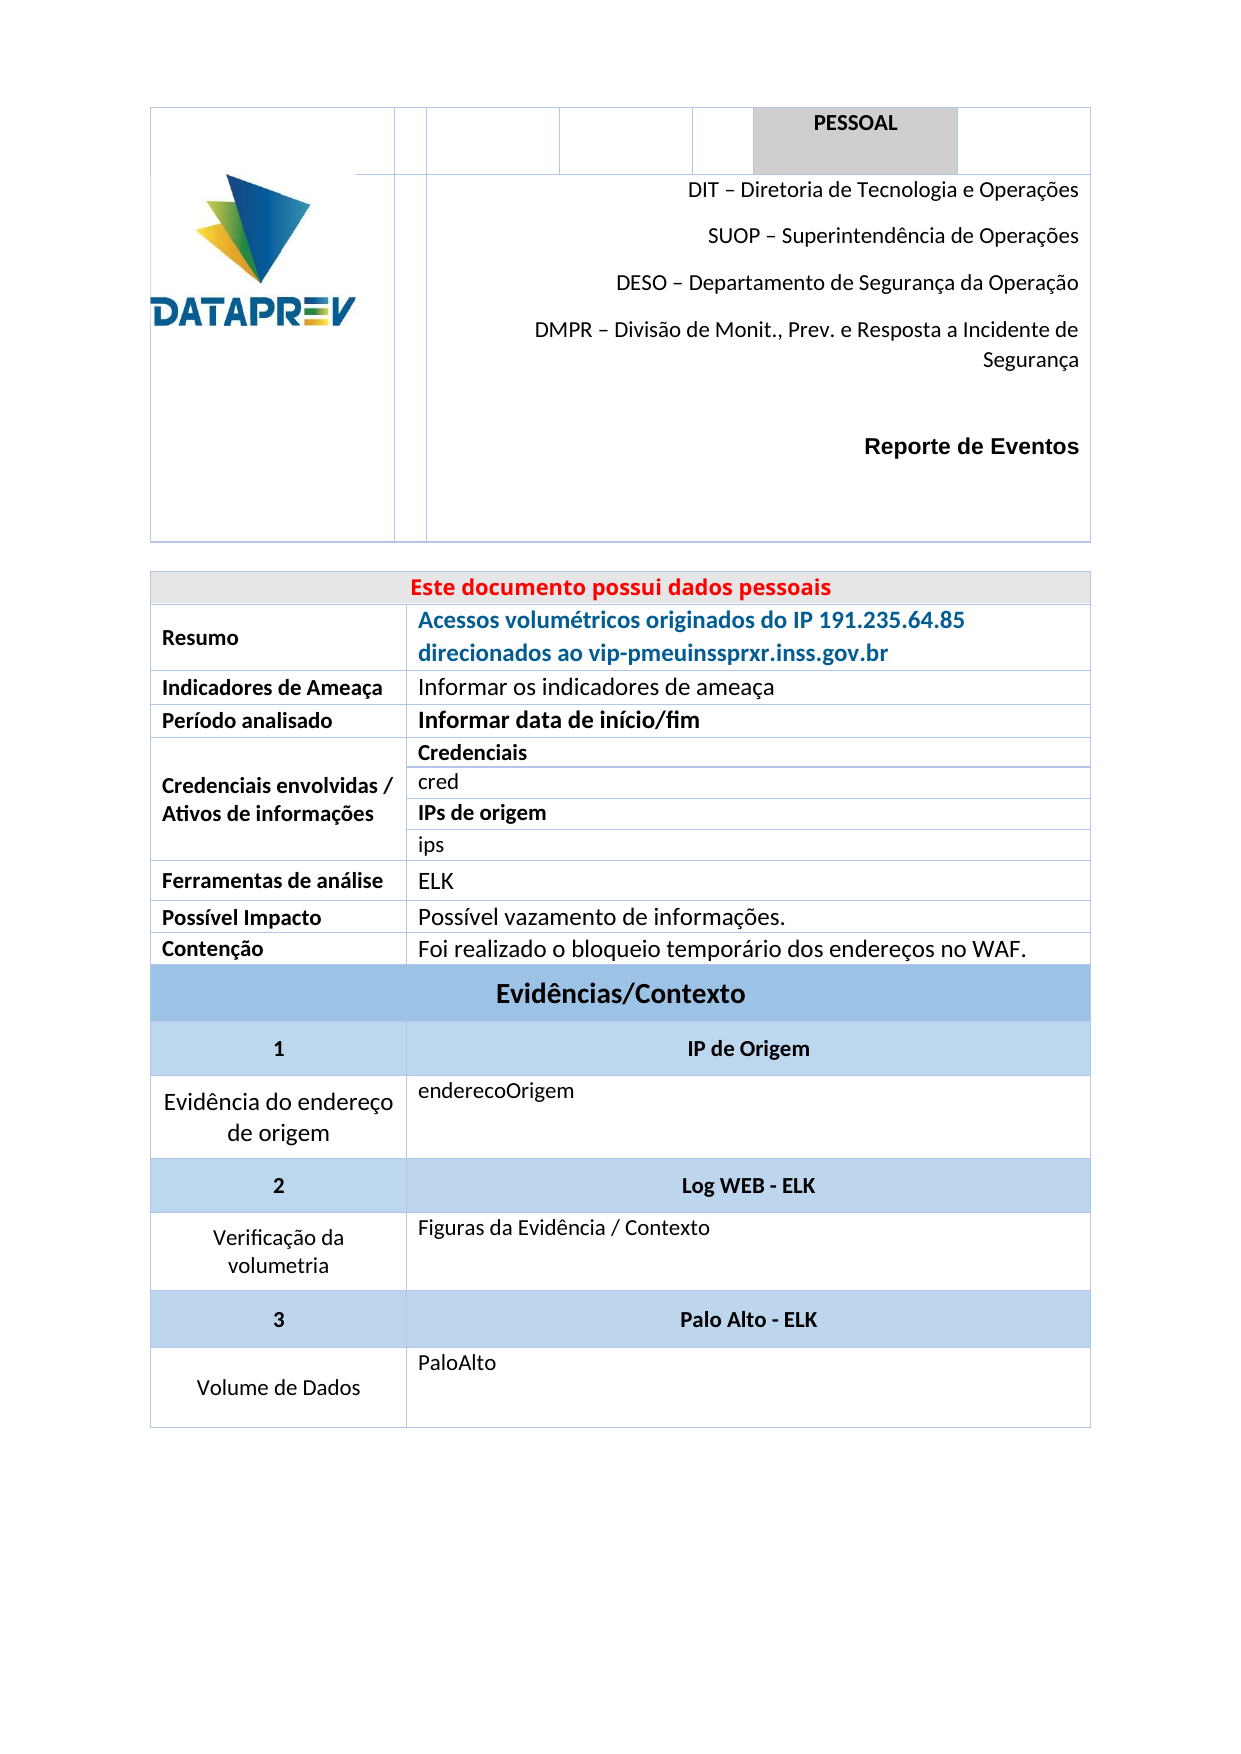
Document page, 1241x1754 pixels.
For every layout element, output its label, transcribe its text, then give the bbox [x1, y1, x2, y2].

table_cell Possível Impacto [151, 901, 406, 932]
table_cell ips [407, 830, 1090, 860]
table_cell Ferramentas de análise [151, 861, 406, 900]
table_cell Credenciais [407, 738, 1090, 766]
table_cell Informar os indicadores de ameaça [407, 671, 1090, 704]
table_cell cred [407, 768, 1090, 797]
table_cell Volume de Dados [151, 1348, 406, 1427]
table_cell Resumo [151, 605, 406, 670]
table_cell 3 [151, 1291, 406, 1347]
table_cell Evidência do endereço de origem [151, 1076, 406, 1158]
table_cell Palo Alto - ELK [407, 1291, 1090, 1347]
table_cell PaloAlto [407, 1348, 1090, 1427]
table_cell Possível vazamento de informações. [407, 901, 1090, 932]
table_cell Log WEB - ELK [407, 1159, 1090, 1212]
table_cell 2 [151, 1159, 406, 1212]
table_cell Credenciais envolvidas / Ativos de informações [151, 738, 406, 860]
table_cell IPs de origem [407, 799, 1090, 829]
table_cell enderecoOrigem [407, 1076, 1090, 1158]
table_header Este documento possui dados pessoais [151, 572, 1090, 603]
picture [150, 174, 356, 326]
table_cell Período analisado [151, 705, 406, 737]
table_cell ELK [407, 861, 1090, 900]
table_cell Indicadores de Ameaça [151, 671, 406, 704]
table_cell Contenção [151, 933, 406, 963]
table_cell Verificação da volumetria [151, 1213, 406, 1290]
table_cell 1 [151, 1022, 406, 1075]
table_cell Acessos volumétricos originados do IP 191.235.64.85 direcionados ao vip-pmeuinssprxr.inss.gov.br [407, 605, 1090, 670]
table_cell Informar data de início/fim [407, 705, 1090, 737]
table_cell IP de Origem [407, 1022, 1090, 1075]
table_cell Evidências/Contexto [151, 965, 1090, 1021]
table_cell Foi realizado o bloqueio temporário dos endereços no WAF. [407, 933, 1090, 963]
table_cell Figuras da Evidência / Contexto [407, 1213, 1090, 1290]
